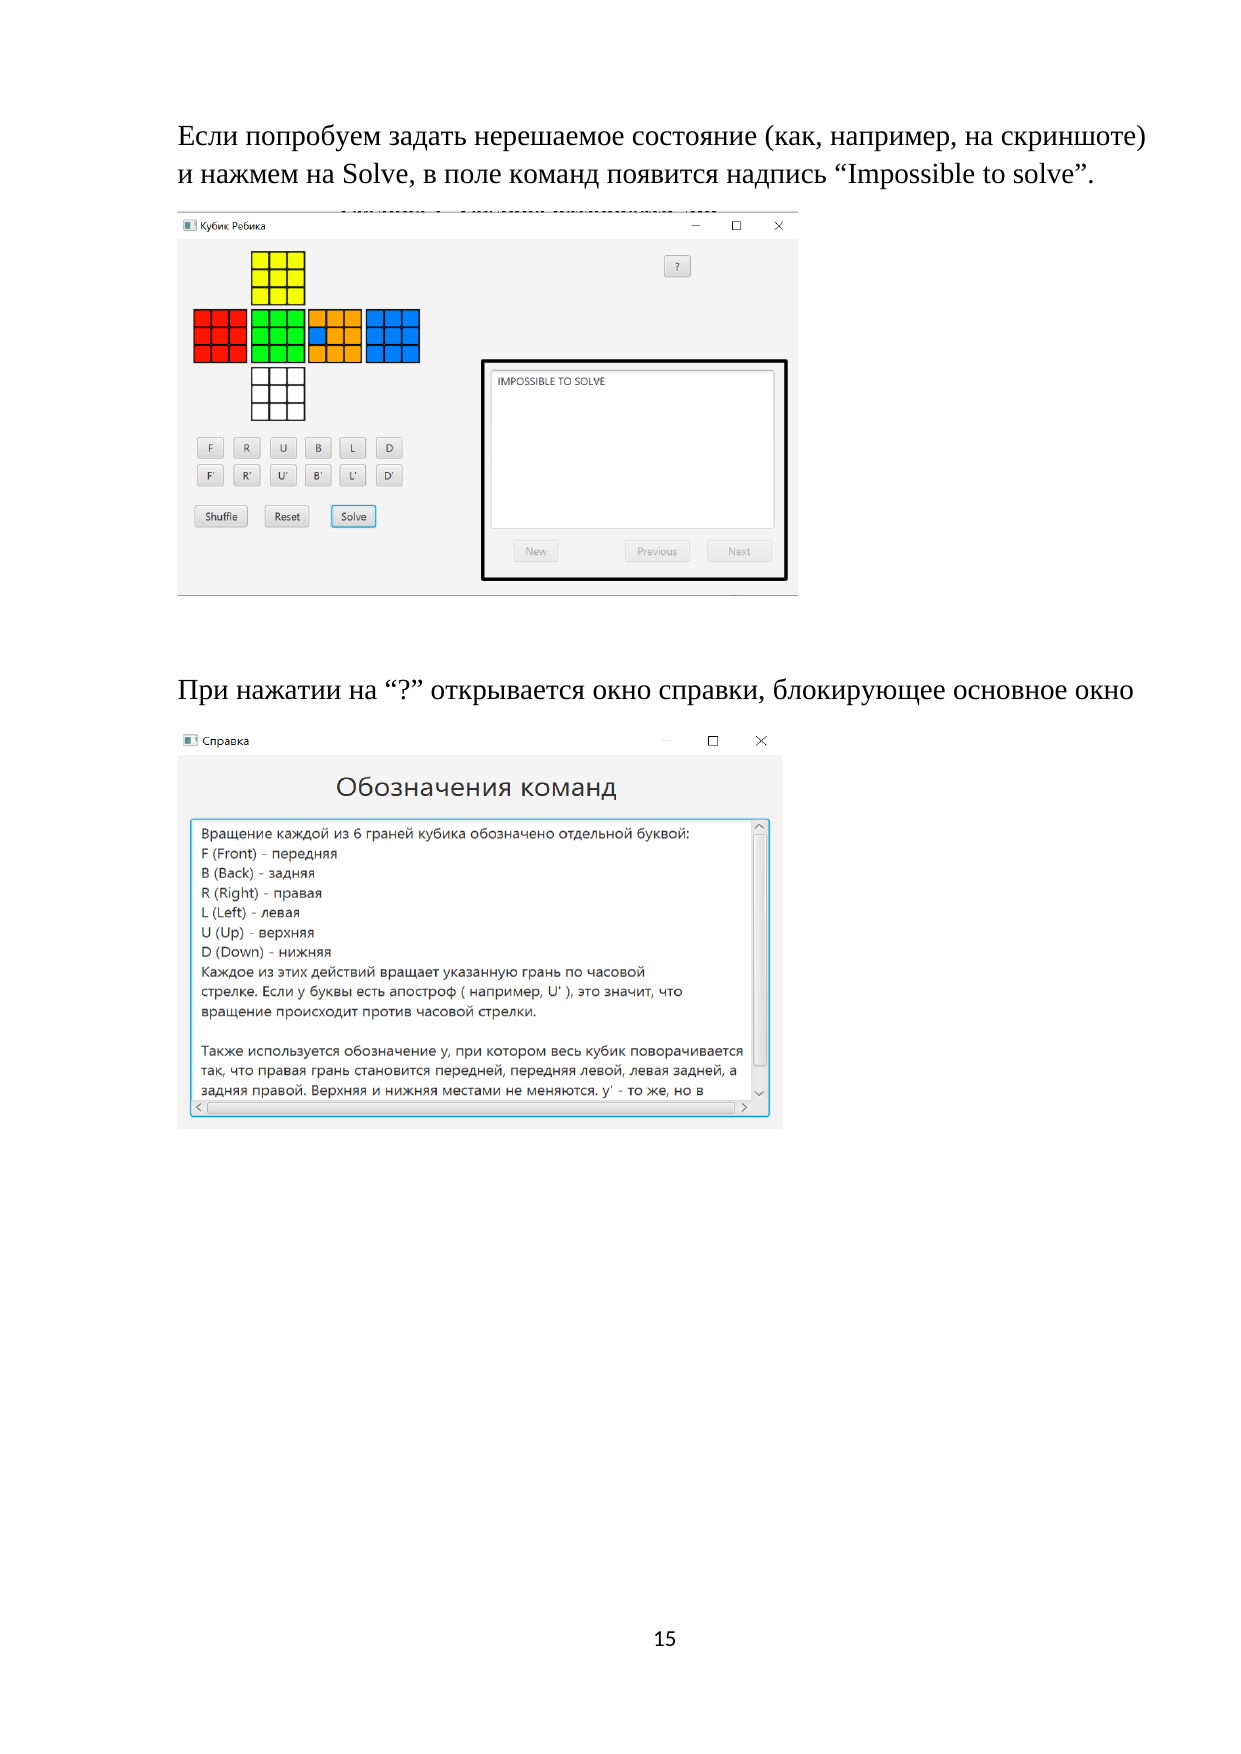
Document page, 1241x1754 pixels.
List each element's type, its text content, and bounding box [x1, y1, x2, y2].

picture [177, 211, 798, 596]
picture [177, 727, 783, 1129]
text При нажатии на “?” открывается окно справки, блокирующее основное окно [177, 672, 1152, 706]
text Если попробуем задать нерешаемое состояние (как, например, на скриншоте) и нажмем на Solve, в поле команд появится надпись “Impossible to solve”. [177, 118, 1152, 190]
